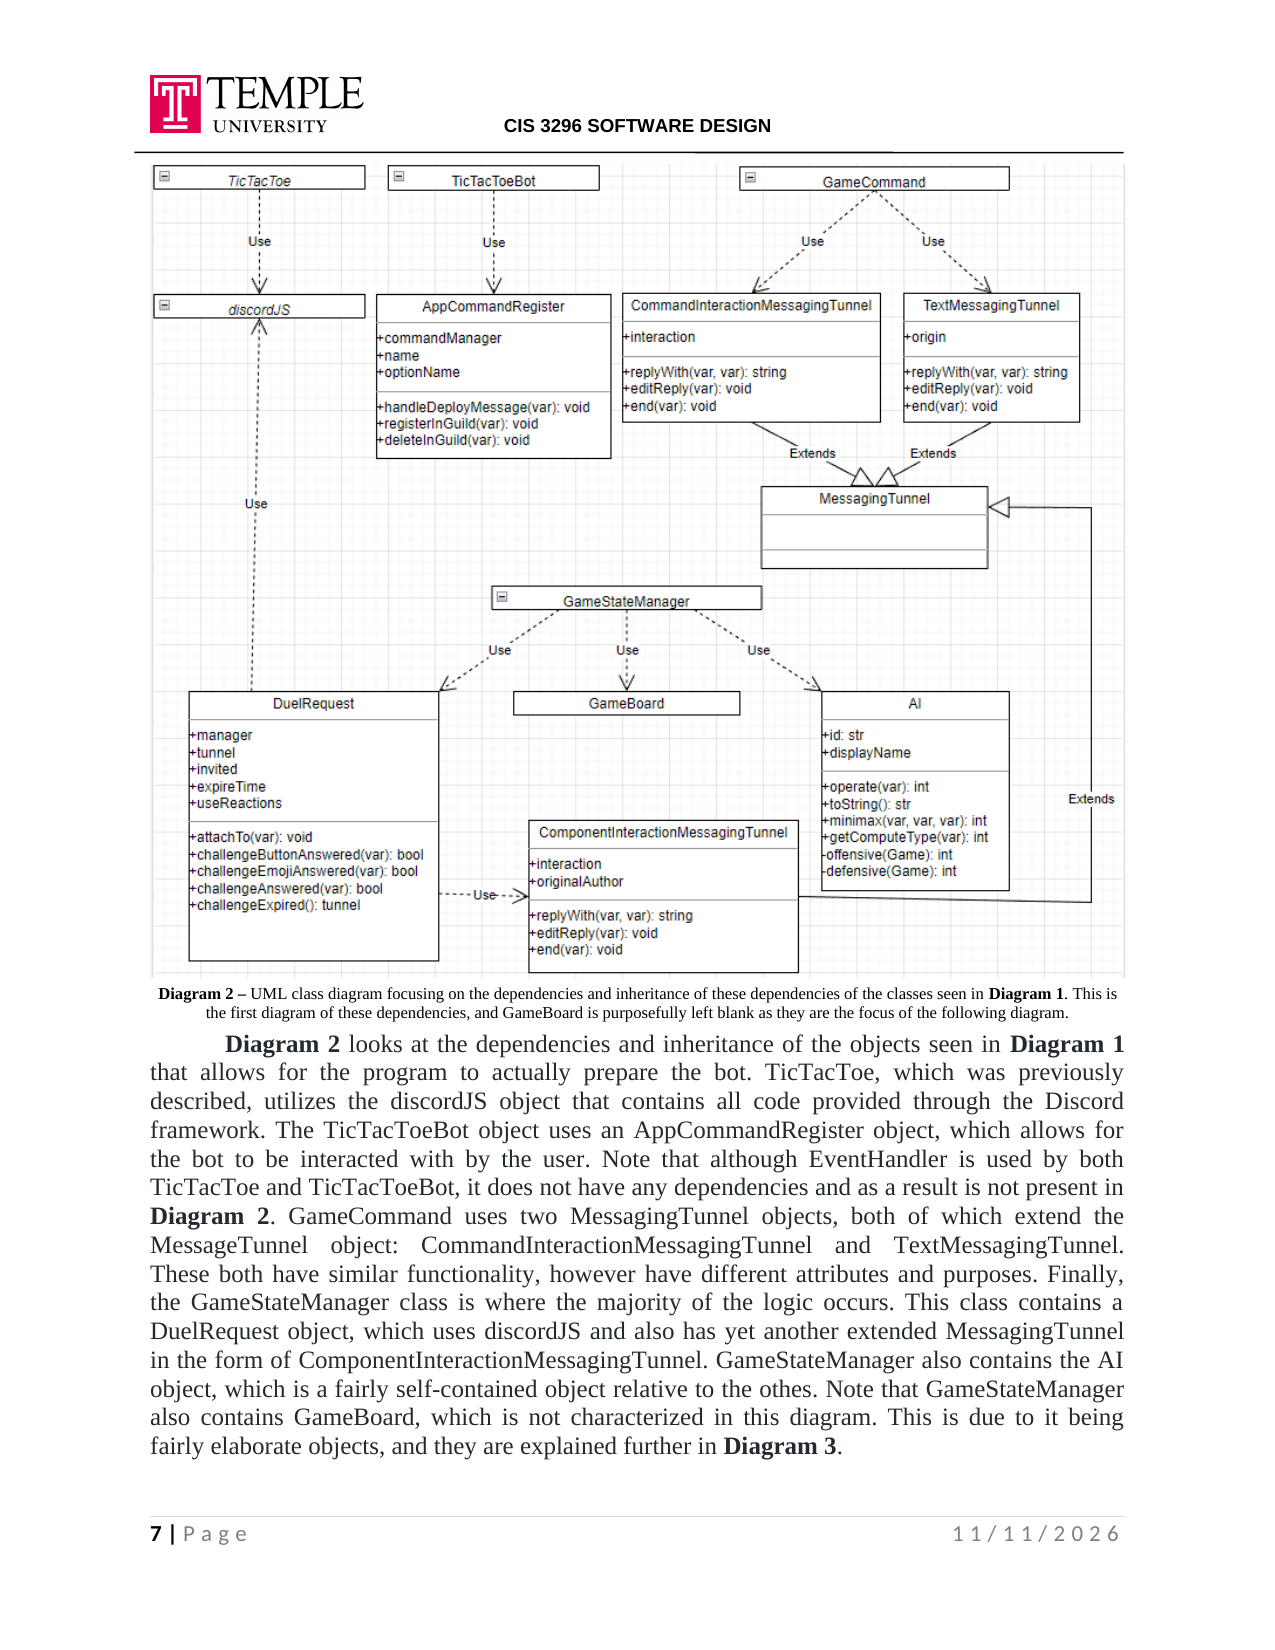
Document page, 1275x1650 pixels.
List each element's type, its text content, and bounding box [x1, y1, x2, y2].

text Diagram 2 – UML class diagram focusing on the dependencies and inheritance of these dependencies of the classes seen in Diagram 1. This is the first diagram of these dependencies, and GameBoard is purposefully left blank as they are the focus of the following diagram. [150, 984, 1125, 1022]
picture [150, 164, 1125, 978]
text Diagram 2 looks at the dependencies and inheritance of the objects seen in Diagram 1 that allows for the program to actually prepare the bot. TicTacToe, which was previously described, utilizes the discordJS object that contains all code provided through the Discord framework. The TicTacToeBot object uses an AppCommandRegister object, which allows for the bot to be interacted with by the user. Note that although EventHandler is used by both TicTacToe and TicTacToeBot, it does not have any dependencies and as a result is not present in Diagram 2. GameCommand uses two MessagingTunnel objects, both of which extend the MessageTunnel object: CommandInteractionMessagingTunnel and TextMessagingTunnel. These both have similar functionality, however have different attributes and purposes. Finally, the GameStateManager class is where the majority of the logic occurs. This class contains a DuelRequest object, which uses discordJS and also has yet another extended MessagingTunnel in the form of ComponentInteractionMessagingTunnel. GameStateManager also contains the AI object, which is a fairly self-contained object relative to the othes. Note that GameStateManager also contains GameBoard, which is not characterized in this diagram. This is due to it being fairly elaborate objects, and they are explained further in Diagram 3. [150, 1029, 1125, 1460]
picture [150, 75, 364, 133]
